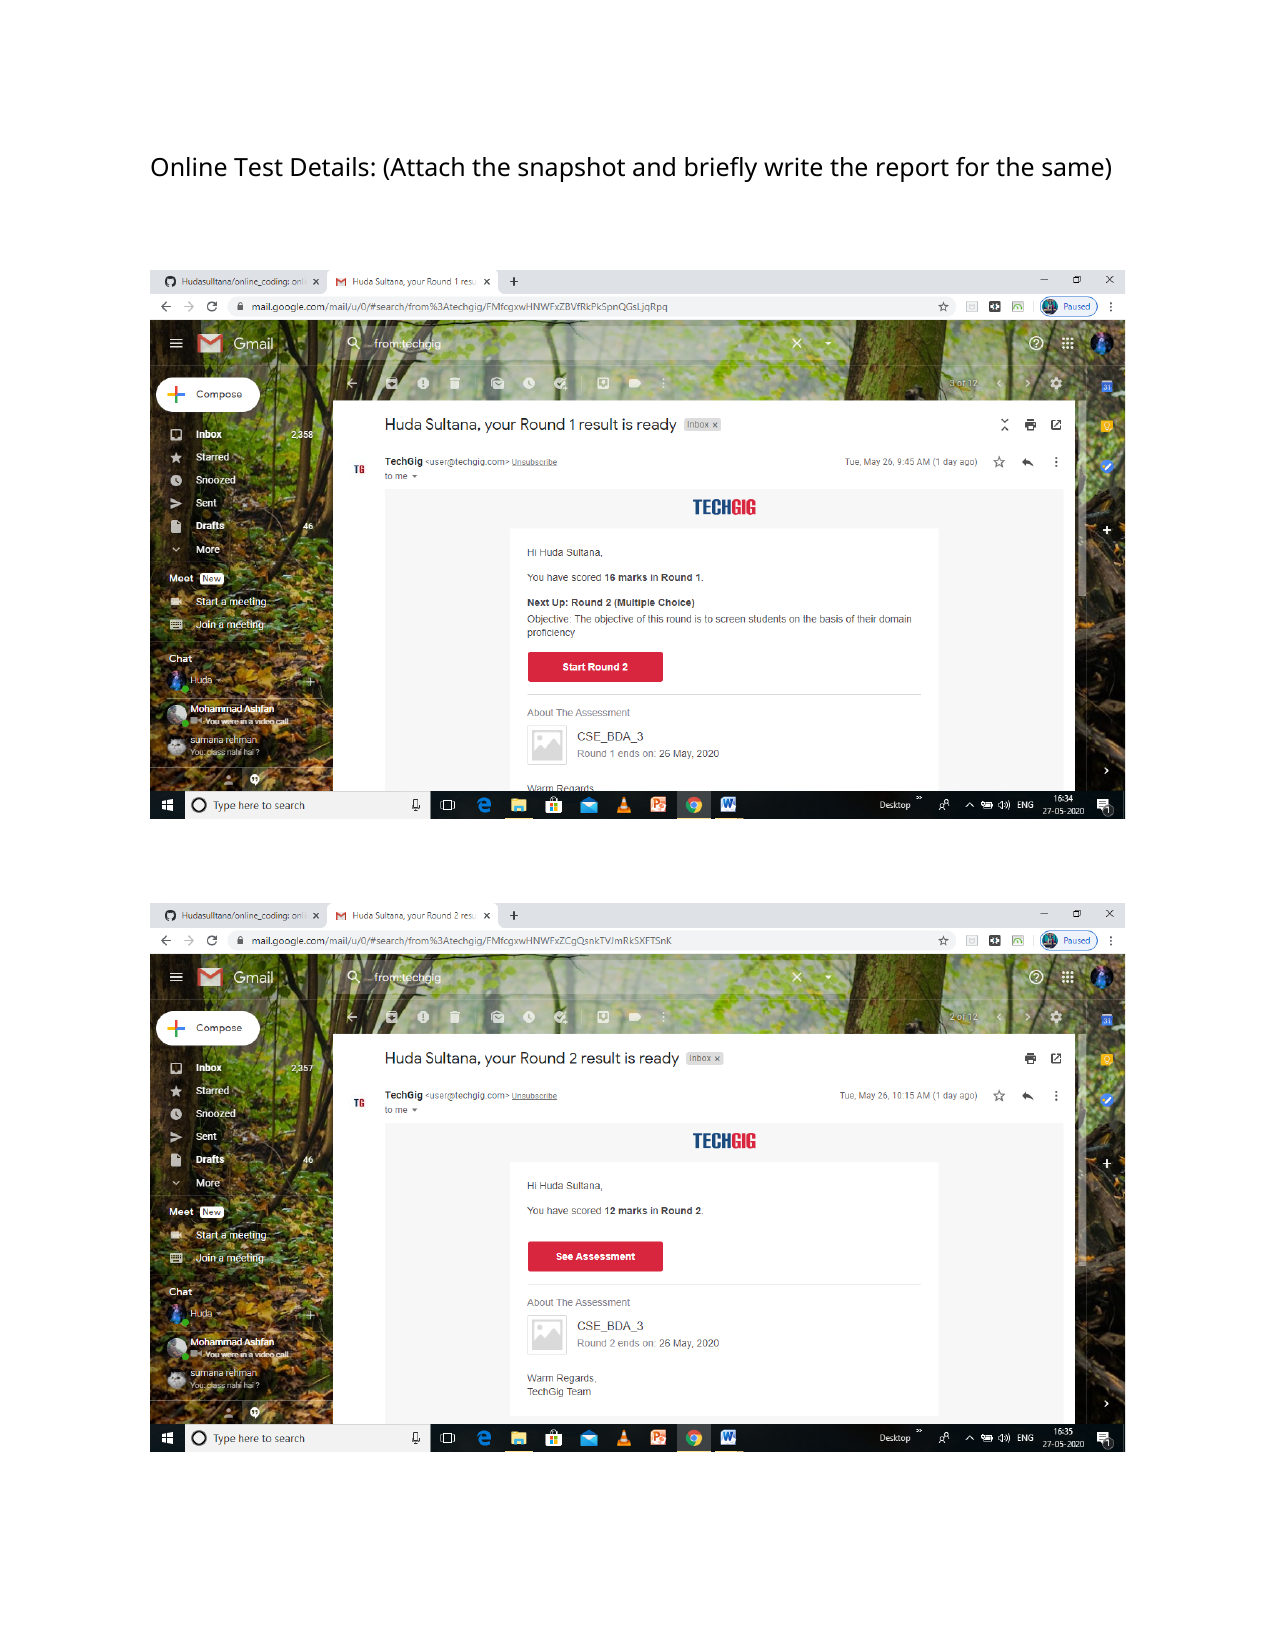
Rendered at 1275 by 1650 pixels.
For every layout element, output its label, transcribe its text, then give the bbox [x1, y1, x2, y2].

picture [150, 270, 1125, 819]
picture [150, 903, 1125, 1452]
text Online Test Details: (Attach the snapshot and briefly write the report for the same) [150, 150, 1125, 184]
